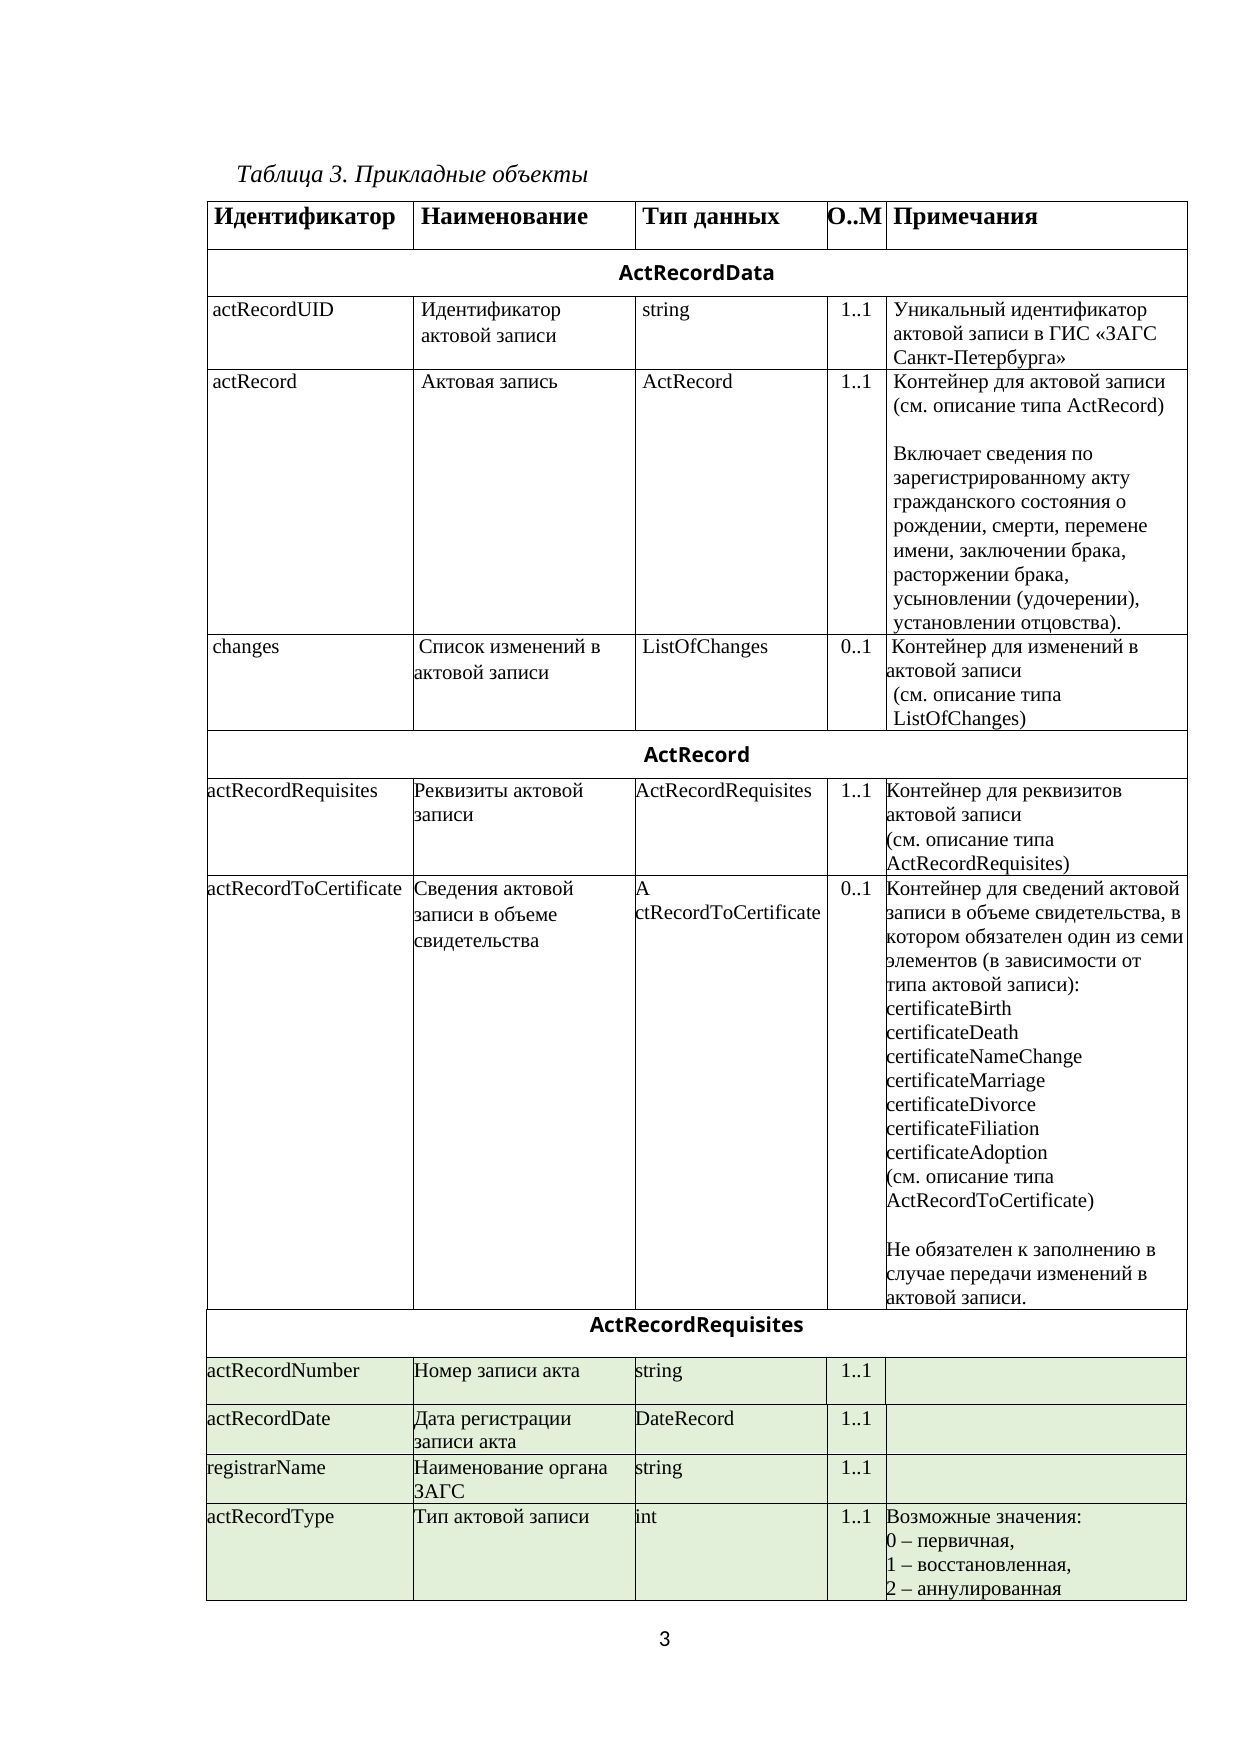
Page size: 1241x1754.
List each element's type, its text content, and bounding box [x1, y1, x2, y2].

table_cell ActRecordToCertificate [636, 876, 827, 1309]
table_cell Контейнер для изменений в актовой записи (см. описание типа ListOfChanges) [887, 635, 1187, 730]
table_cell DateRecord [636, 1405, 827, 1453]
table_cell Контейнер для сведений актовой записи в объеме свидетельства, в котором обязателен один из семи элементов (в зависимости от типа актовой записи): сertificateBirth сertificateDeath сertificateNameChange сertificateMarriage сertificateDivorce сertificateFiliation сertificateAdoption (см. описание типа ActRecordToCertificate) Не обязателен к заполнению в случае передачи изменений в актовой записи. [887, 876, 1187, 1309]
table_cell ActRecordRequisites [207, 1310, 1186, 1357]
table_cell Тип актовой записи [414, 1504, 635, 1600]
table_cell ActRecord [208, 731, 1187, 778]
table_cell Контейнер для актовой записи (см. описание типа ActRecord) Включает сведения по зарегистрированному акту гражданского состояния о рождении, смерти, перемене имени, заключении брака, расторжении брака, усыновлении (удочерении), установлении отцовства). [887, 370, 1187, 634]
table_cell ActRecordData [208, 250, 1187, 296]
table_cell actRecord [208, 370, 413, 634]
table_cell 1..1 [828, 779, 886, 874]
table_cell changes [208, 635, 413, 730]
table_cell string [636, 1455, 827, 1503]
table_cell actRecordToCertificate [208, 876, 413, 1309]
table_header Тип данных [636, 202, 827, 248]
table_header Примечания [887, 202, 1187, 248]
table_cell ActRecordRequisites [636, 779, 827, 874]
table_cell 0..1 [828, 635, 886, 730]
table_cell 1..1 [827, 1358, 885, 1404]
table_cell Контейнер для реквизитов актовой записи (см. описание типа ActRecordRequisites) [887, 779, 1187, 874]
table_cell 0..1 [828, 876, 886, 1309]
table_cell int [636, 1504, 827, 1600]
table_header Идентификатор [208, 202, 413, 248]
table_cell ActRecord [636, 370, 827, 634]
table_cell Актовая запись [414, 370, 635, 634]
table_cell actRecordUID [208, 297, 413, 369]
table_cell 1..1 [828, 370, 886, 634]
text Таблица 3. Прикладные объекты [177, 159, 1152, 188]
table_cell string [636, 1358, 826, 1404]
table_cell Номер записи акта [414, 1358, 635, 1404]
table_header Наименование [414, 202, 635, 248]
table_cell Дата регистрации записи акта [414, 1405, 635, 1453]
table_cell Возможные значения: 0 – первичная, 1 – восстановленная, 2 – аннулированная [887, 1504, 1186, 1600]
table_cell 1..1 [828, 1455, 886, 1503]
table_cell [887, 1405, 1186, 1453]
table_cell string [636, 297, 827, 369]
table_cell Уникальный идентификатор актовой записи в ГИС «ЗАГС Санкт-Петербурга» [887, 297, 1187, 369]
table_cell 1..1 [828, 1504, 886, 1600]
table_cell 1..1 [828, 1405, 886, 1453]
table_cell Список изменений в актовой записи [414, 635, 635, 730]
table_cell registrarName [207, 1455, 413, 1503]
table_cell actRecordType [207, 1504, 413, 1600]
table_header О..М [828, 202, 886, 248]
table_cell Наименование органа ЗАГС [414, 1455, 635, 1503]
table_cell 1..1 [828, 297, 886, 369]
table_cell Сведения актовой записи в объеме свидетельства [414, 876, 635, 1309]
table_cell Идентификатор актовой записи [414, 297, 635, 369]
table_cell actRecordDate [207, 1405, 413, 1453]
table_cell [887, 1455, 1186, 1503]
table_cell Реквизиты актовой записи [414, 779, 635, 874]
table_cell actRecordRequisites [208, 779, 413, 874]
table_cell actRecordNumber [207, 1358, 413, 1404]
table_cell ListOfChanges [636, 635, 827, 730]
table_cell [886, 1358, 1186, 1404]
